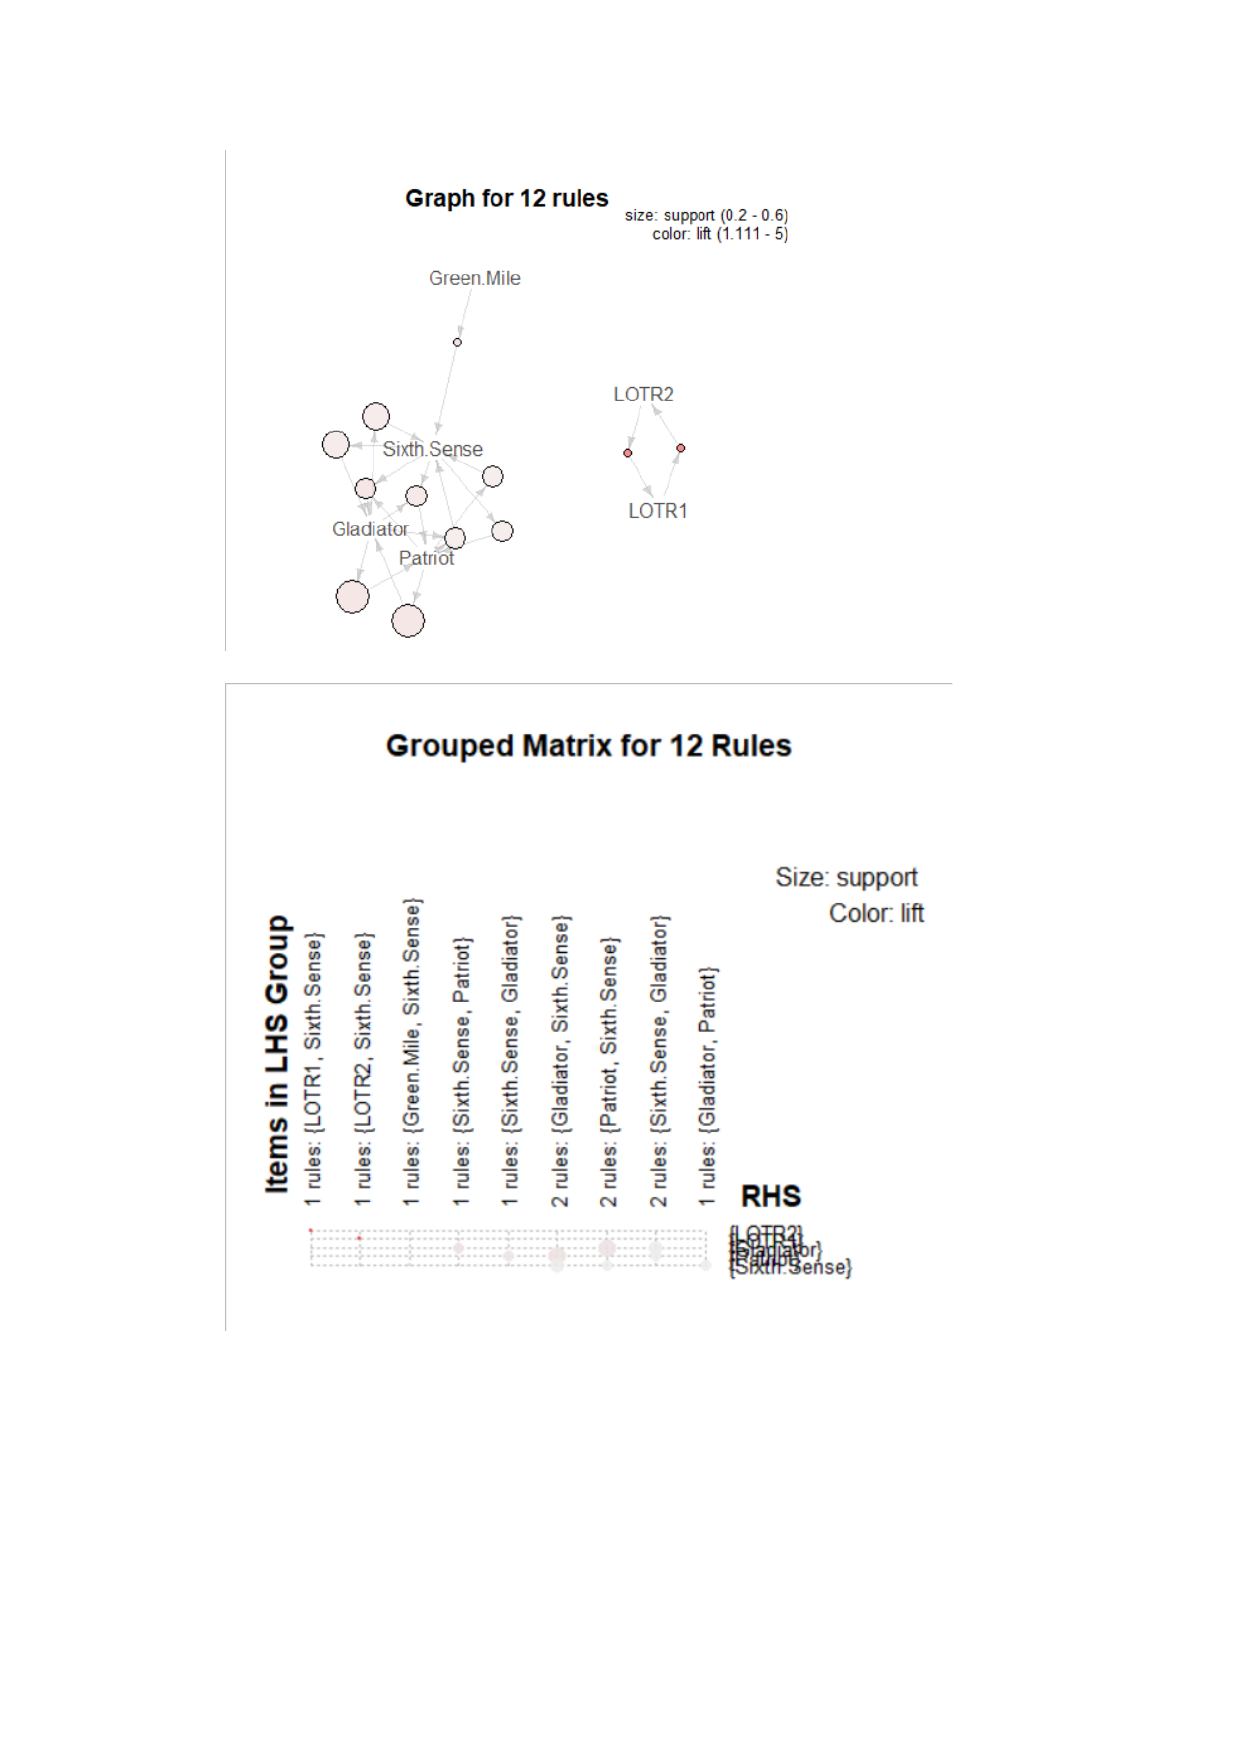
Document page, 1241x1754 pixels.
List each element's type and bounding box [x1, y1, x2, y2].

picture [225, 683, 953, 1331]
picture [225, 150, 788, 651]
